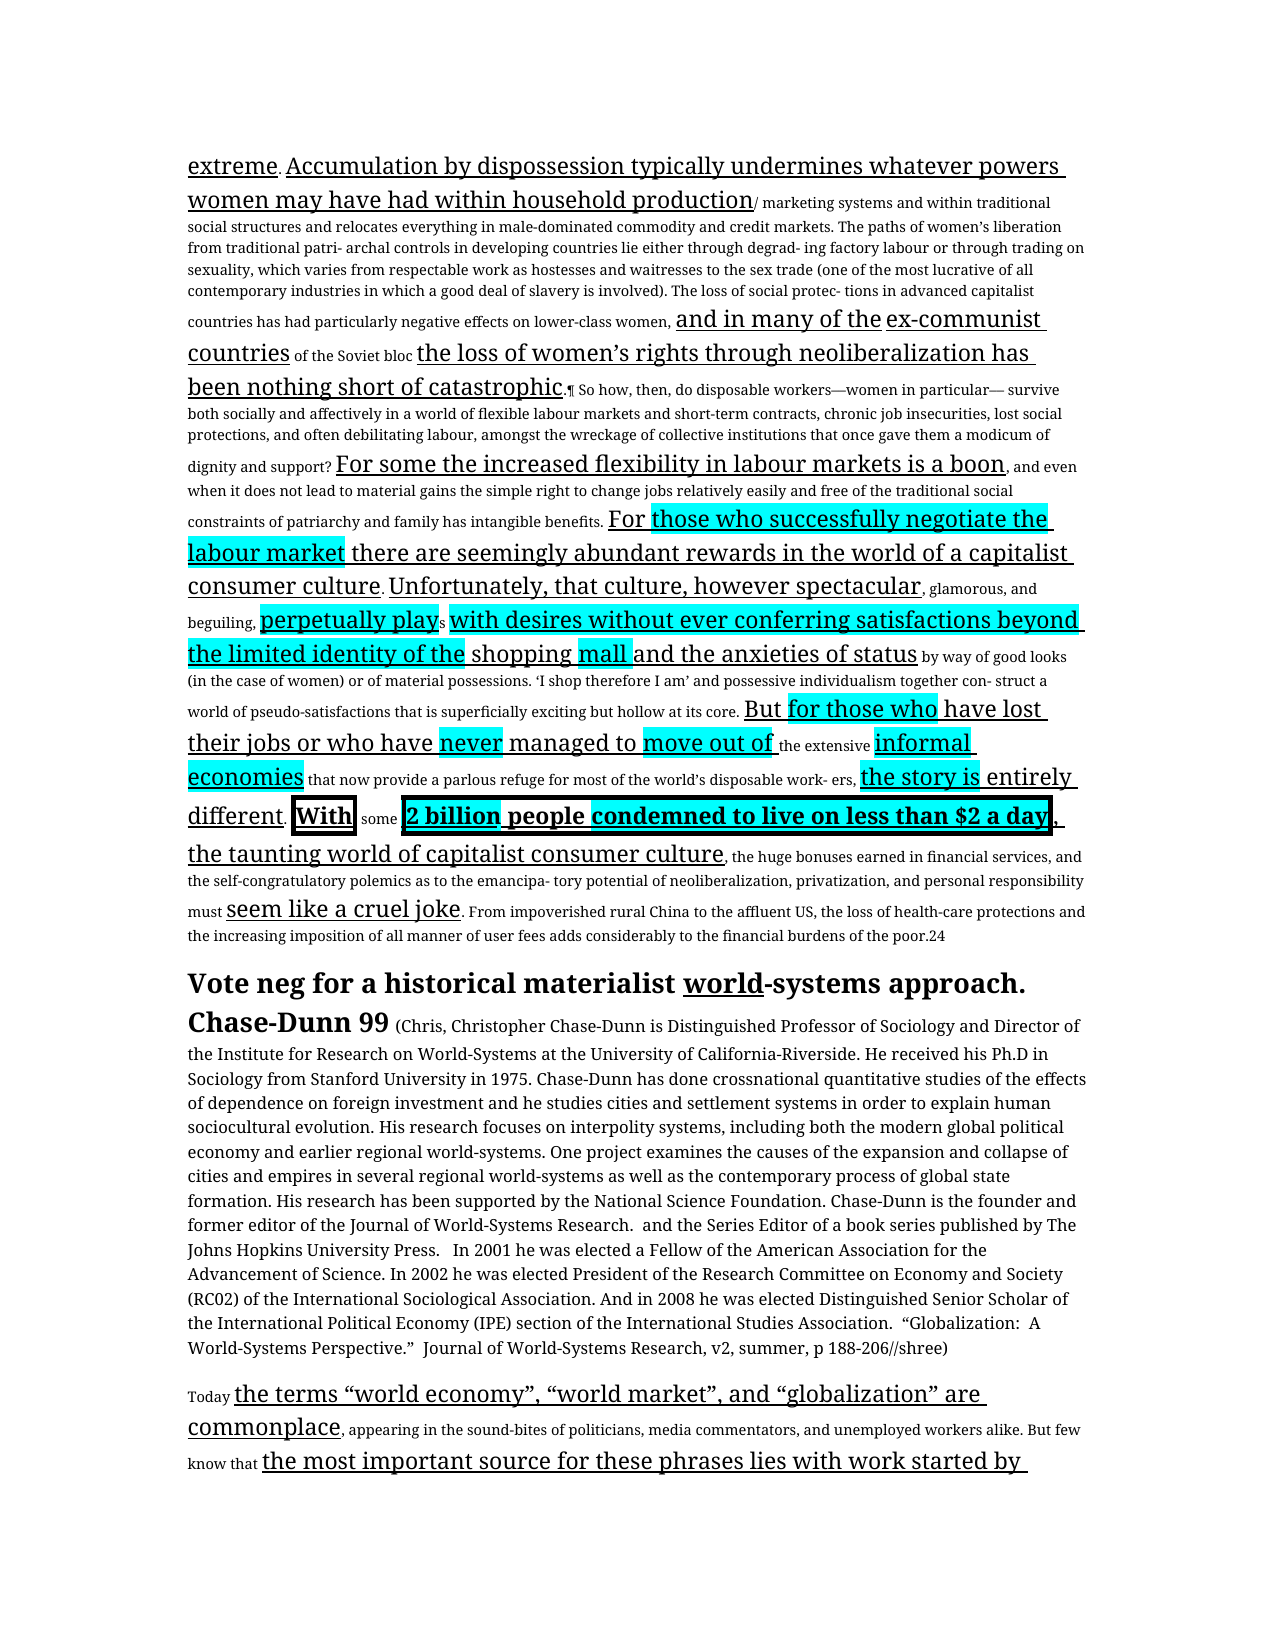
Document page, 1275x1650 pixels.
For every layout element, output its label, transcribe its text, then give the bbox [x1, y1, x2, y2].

subtitle Vote neg for a historical materialist world-systems approach. [187, 964, 1087, 1001]
text Chase-Dunn 99 (Chris, Christopher Chase-Dunn is Distinguished Professor of Sociology and Director of the Institute for Research on World-Systems at the University of California-Riverside. He received his Ph.D in Sociology from Stanford University in 1975. Chase-Dunn has done crossnational quantitative studies of the effects of dependence on foreign investment and he studies cities and settlement systems in order to explain human sociocultural evolution. His research focuses on interpolity systems, including both the modern global political economy and earlier regional world-systems. One project examines the causes of the expansion and collapse of cities and empires in several regional world-systems as well as the contemporary process of global state formation. His research has been supported by the National Science Foundation. Chase-Dunn is the founder and former editor of the Journal of World-Systems Research. and the Series Editor of a book series published by The Johns Hopkins University Press. In 2001 he was elected a Fellow of the American Association for the Advancement of Science. In 2002 he was elected President of the Research Committee on Economy and Society (RC02) of the International Sociological Association. And in 2008 he was elected Distinguished Senior Scholar of the International Political Economy (IPE) section of the International Studies Association. “Globalization: A World-Systems Perspective.” Journal of World-Systems Research, v2, summer, p 188-206//shree) [187, 1004, 1087, 1359]
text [187, 150, 1087, 946]
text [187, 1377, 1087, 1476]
